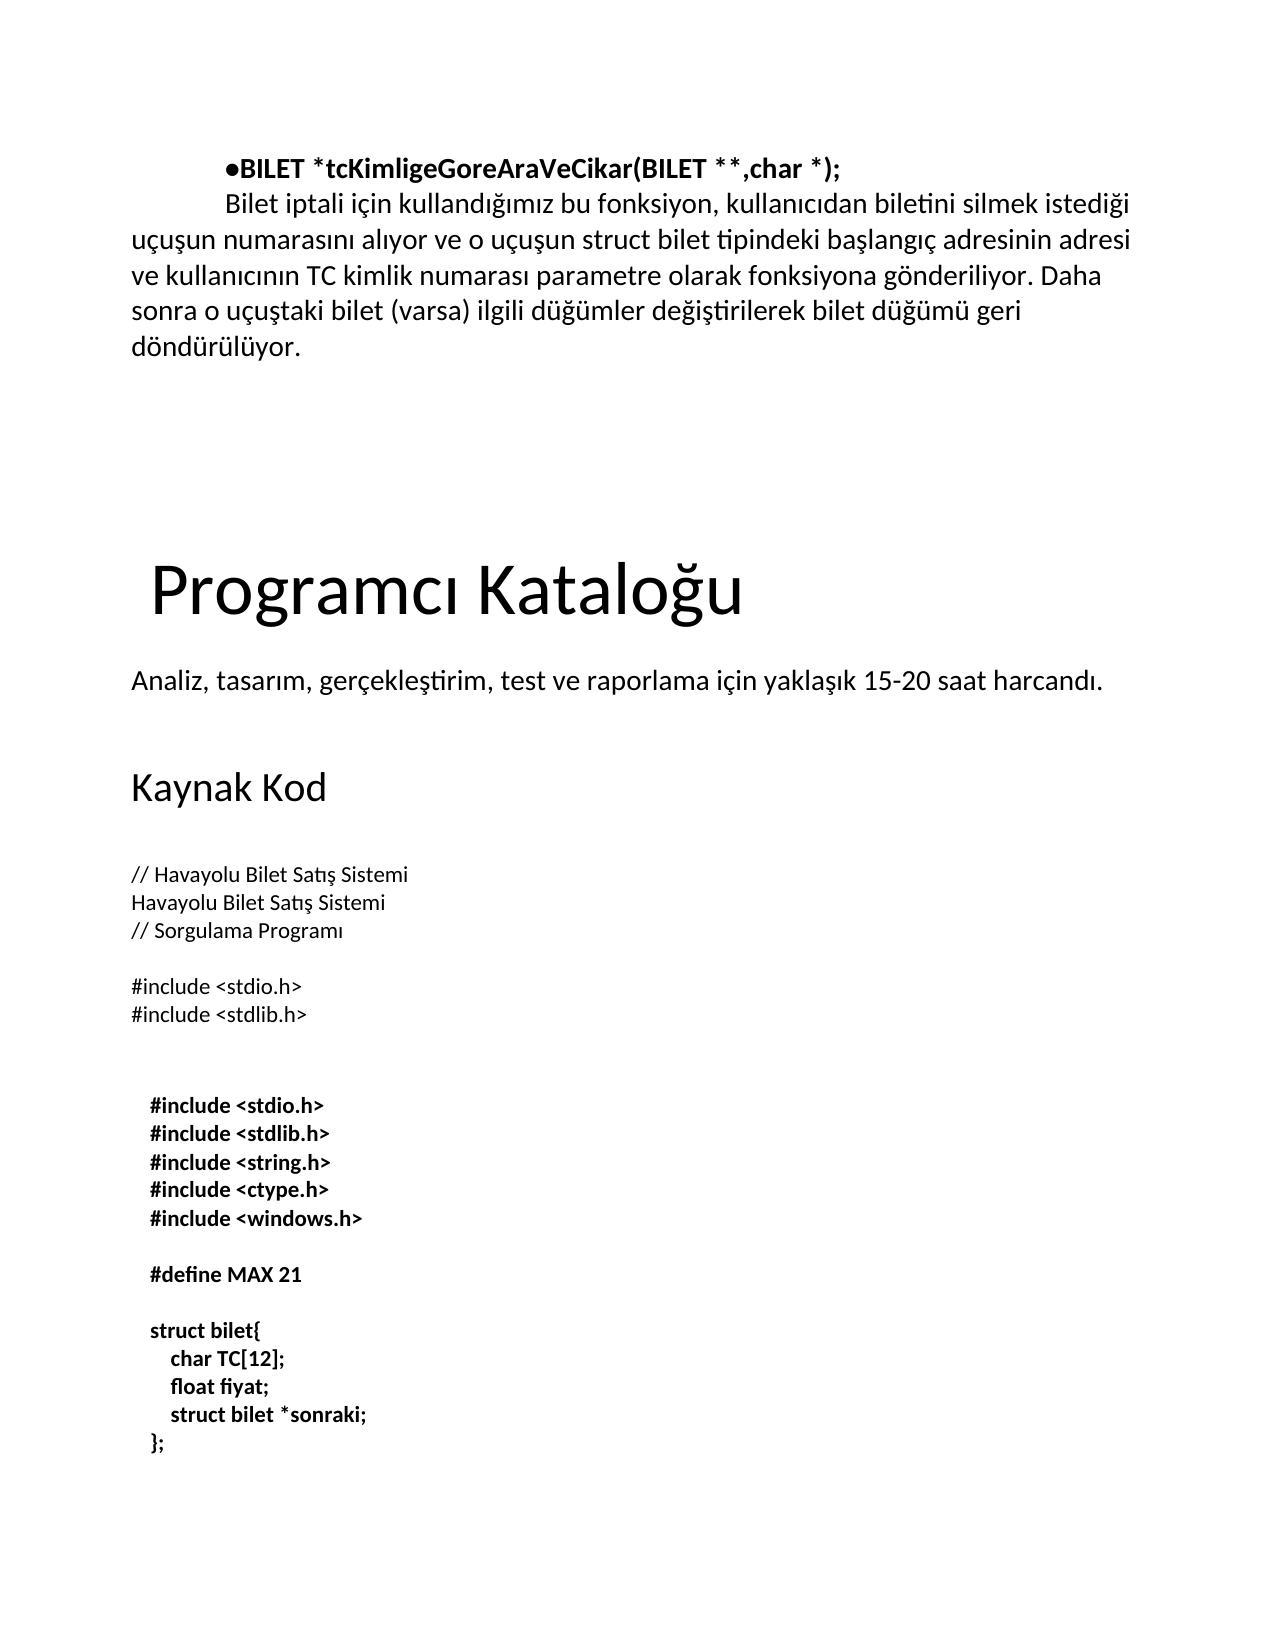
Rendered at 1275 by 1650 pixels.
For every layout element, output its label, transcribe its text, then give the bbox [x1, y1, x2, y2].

text // Havayolu Bilet Satış Sistemi [131, 860, 1155, 888]
text #include <string.h> [150, 1148, 1155, 1176]
text struct bilet{ [150, 1316, 1155, 1344]
text Kaynak Kod [131, 761, 1155, 812]
text // Sorgulama Programı [131, 916, 1155, 944]
text #include <windows.h> [150, 1204, 1155, 1232]
text Programcı Kataloğu [150, 542, 1155, 633]
text #include <stdio.h> [150, 1092, 1155, 1119]
text }; [150, 1428, 1155, 1456]
text #include <ctype.h> [150, 1176, 1155, 1204]
text struct bilet *sonraki; [150, 1400, 1155, 1428]
text #include <stdlib.h> [131, 1000, 1155, 1028]
text Bilet iptali için kullandığımız bu fonksiyon, kullanıcıdan biletini silmek istediği uçuşun numarasını alıyor ve o uçuşun struct bilet tipindeki başlangıç adresinin adresi ve kullanıcının TC kimlik numarası parametre olarak fonksiyona gönderiliyor. Daha sonra o uçuştaki bilet (varsa) ilgili düğümler değiştirilerek bilet düğümü geri döndürülüyor. [131, 186, 1155, 364]
text #define MAX 21 [150, 1260, 1155, 1288]
text •BILET *tcKimligeGoreAraVeCikar(BILET **,char *); [131, 150, 1155, 186]
text float fiyat; [150, 1372, 1155, 1400]
text char TC[12]; [150, 1344, 1155, 1372]
text #include <stdlib.h> [150, 1119, 1155, 1148]
text Havayolu Bilet Satış Sistemi [131, 888, 1155, 916]
text Analiz, tasarım, gerçekleştirim, test ve raporlama için yaklaşık 15-20 saat harcandı. [131, 662, 1155, 698]
text #include <stdio.h> [131, 972, 1155, 1000]
